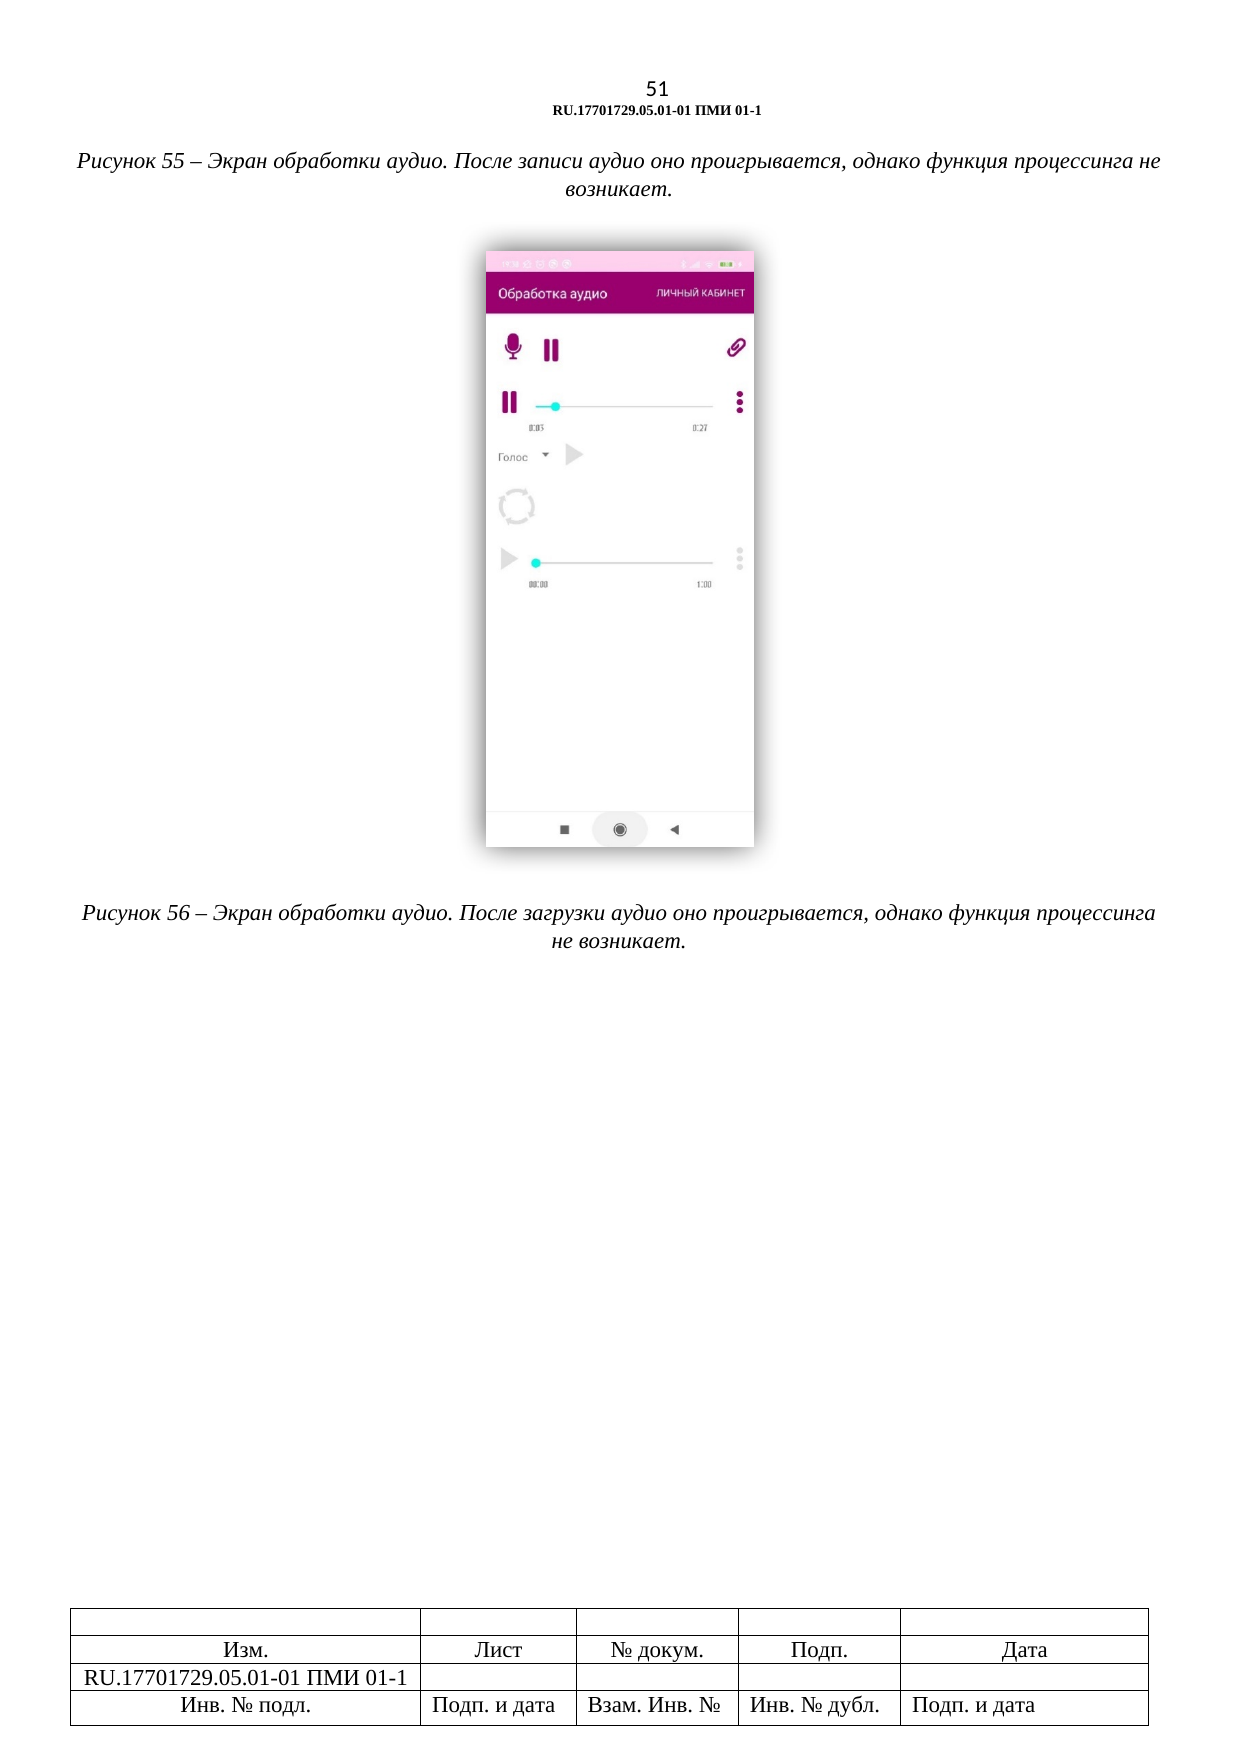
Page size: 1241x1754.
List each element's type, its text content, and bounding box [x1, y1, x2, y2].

text Рисунок 55 – Экран обработки аудио. После записи аудио оно проигрывается, однако функция процессинга не возникает. [74, 147, 1166, 201]
text Рисунок 56 – Экран обработки аудио. После загрузки аудио оно проигрывается, однако функция процессинга не возникает. [74, 220, 1166, 953]
picture [486, 251, 754, 847]
